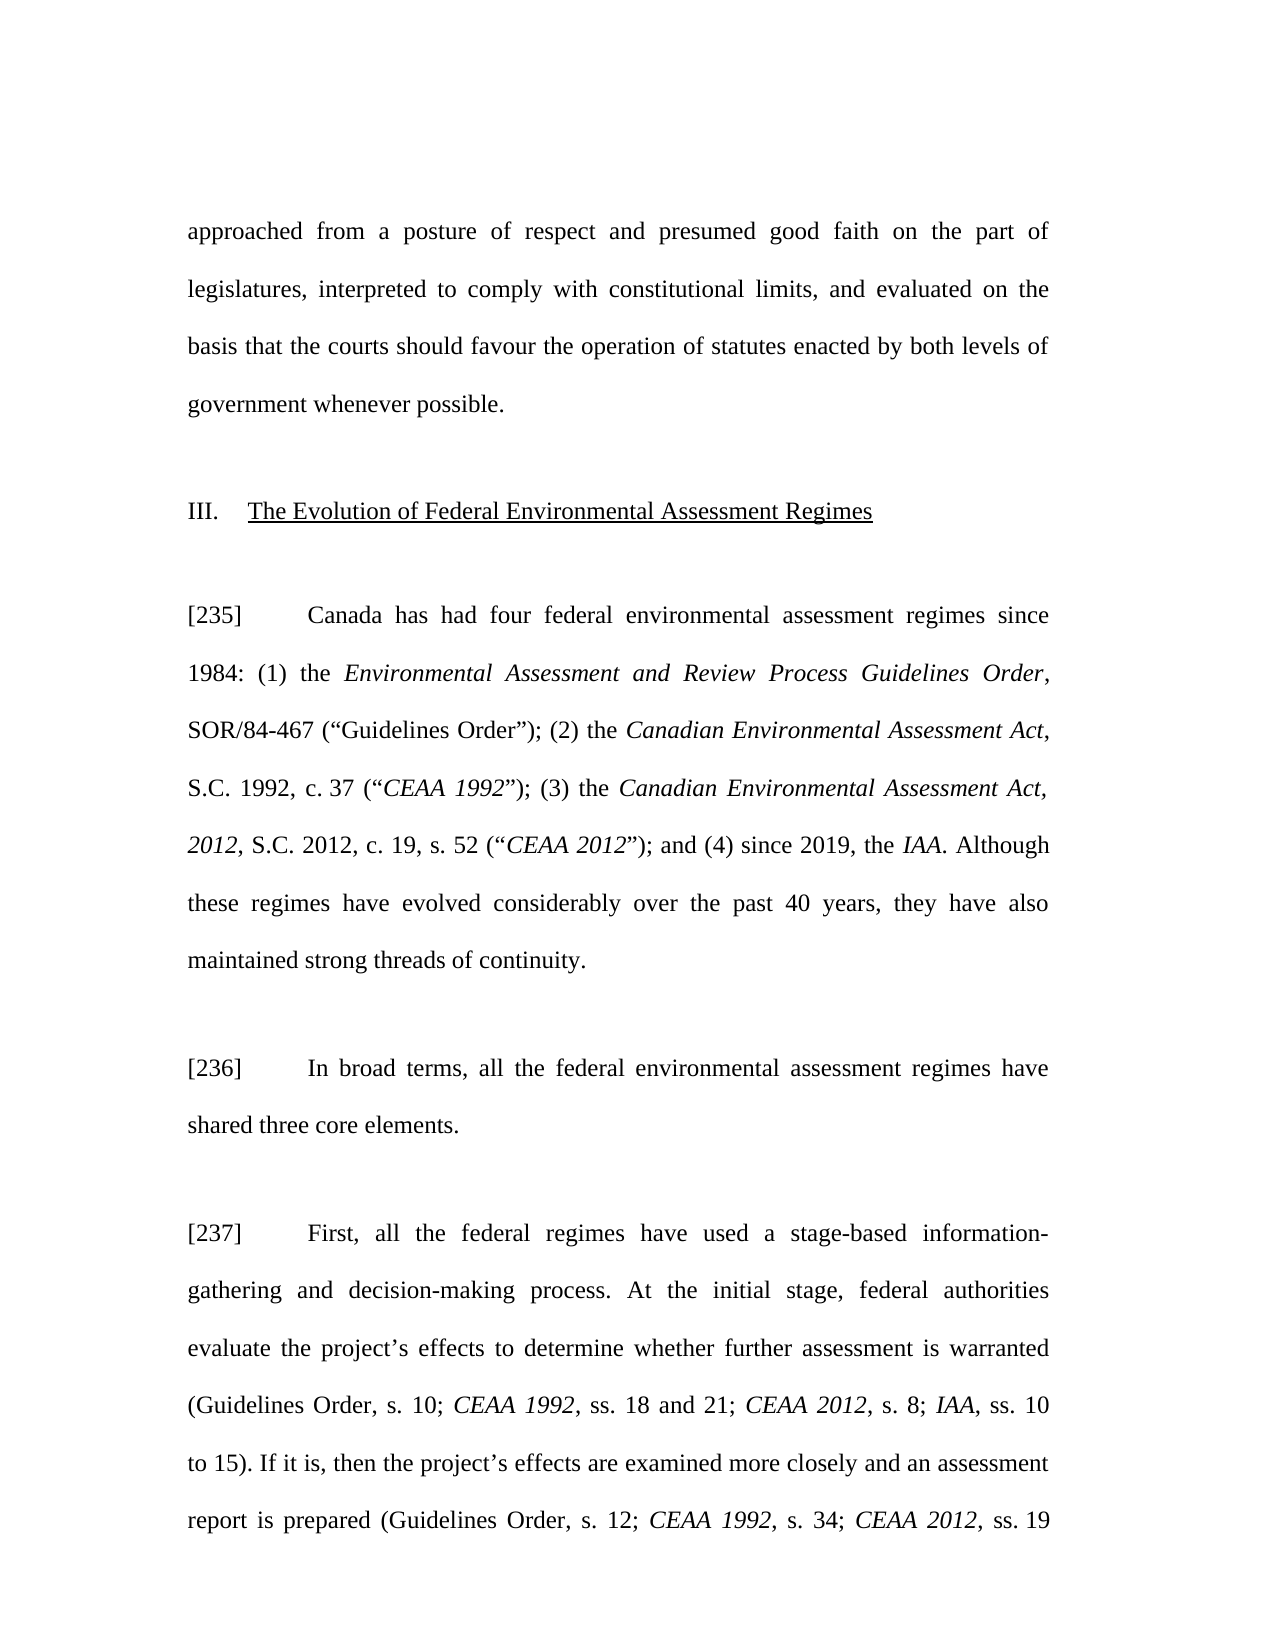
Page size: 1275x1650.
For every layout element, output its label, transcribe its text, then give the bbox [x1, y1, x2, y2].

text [187, 1218, 1050, 1534]
text Canada has had four federal environmental assessment regimes since 1984: (1) the Environmental Assessment and Review Process Guidelines Order, SOR/84-467 (“Guidelines Order”); (2) the Canadian Environmental Assessment Act, S.C. 1992, c. 37 (“CEAA 1992”); (3) the Canadian Environmental Assessment Act, 2012, S.C. 2012, c. 19, s. 52 (“CEAA 2012”); and (4) since 2019, the IAA. Although these regimes have evolved considerably over the past 40 years, they have also maintained strong threads of continuity. [187, 600, 1050, 974]
text In broad terms, all the federal environmental assessment regimes have shared three core elements. [187, 1053, 1050, 1139]
title The Evolution of Federal Environmental Assessment Regimes [187, 496, 1050, 525]
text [187, 216, 1050, 418]
